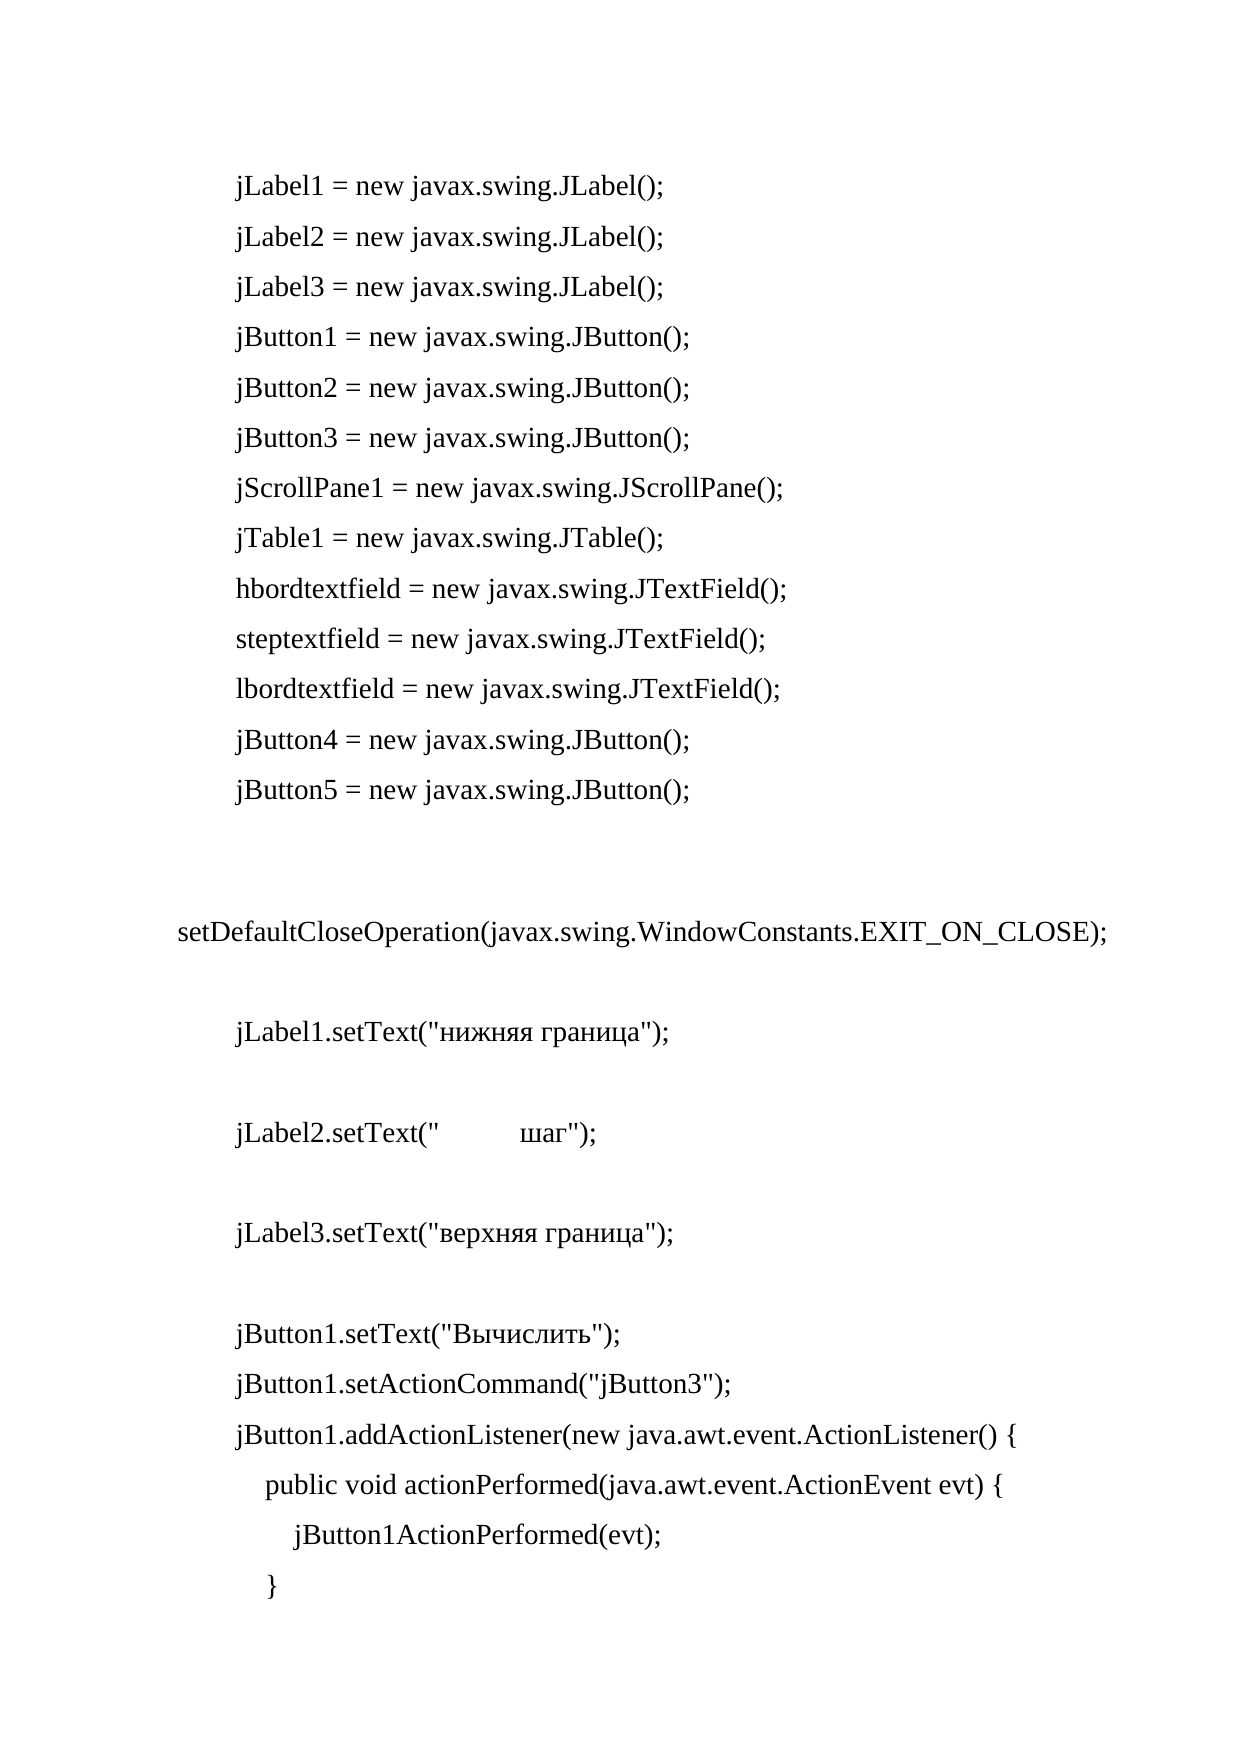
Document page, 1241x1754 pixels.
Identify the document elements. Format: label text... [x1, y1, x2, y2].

text jButton1.setText("Вычислить"); [177, 1316, 1152, 1350]
text jButton2 = new javax.swing.JButton(); [177, 370, 1152, 403]
text jButton1.addActionListener(new java.awt.event.ActionListener() { [177, 1417, 1152, 1450]
text jButton5 = new javax.swing.JButton(); [177, 772, 1152, 806]
text jButton3 = new javax.swing.JButton(); [177, 420, 1152, 453]
text jButton4 = new javax.swing.JButton(); [177, 722, 1152, 755]
text jLabel3 = new javax.swing.JLabel(); [177, 269, 1152, 303]
text jLabel1.setText("нижняя граница"); [177, 1014, 1152, 1048]
text jButton1ActionPerformed(evt); [177, 1517, 1152, 1551]
text } [177, 1568, 1152, 1601]
text setDefaultCloseOperation(javax.swing.WindowConstants.EXIT_ON_CLOSE); [177, 873, 1152, 947]
text jLabel3.setText("верхняя граница"); [177, 1216, 1152, 1249]
text jTable1 = new javax.swing.JTable(); [177, 521, 1152, 554]
text lbordtextfield = new javax.swing.JTextField(); [177, 672, 1152, 705]
text jButton1 = new javax.swing.JButton(); [177, 319, 1152, 353]
text jLabel1 = new javax.swing.JLabel(); [177, 168, 1152, 202]
text steptextfield = new javax.swing.JTextField(); [177, 621, 1152, 655]
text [177, 1467, 1152, 1501]
text jLabel2 = new javax.swing.JLabel(); [177, 219, 1152, 252]
text hbordtextfield = new javax.swing.JTextField(); [177, 571, 1152, 604]
text jLabel2.setText(" шаг"); [177, 1115, 1152, 1148]
text jScrollPane1 = new javax.swing.JScrollPane(); [177, 470, 1152, 504]
text jButton1.setActionCommand("jButton3"); [177, 1366, 1152, 1400]
